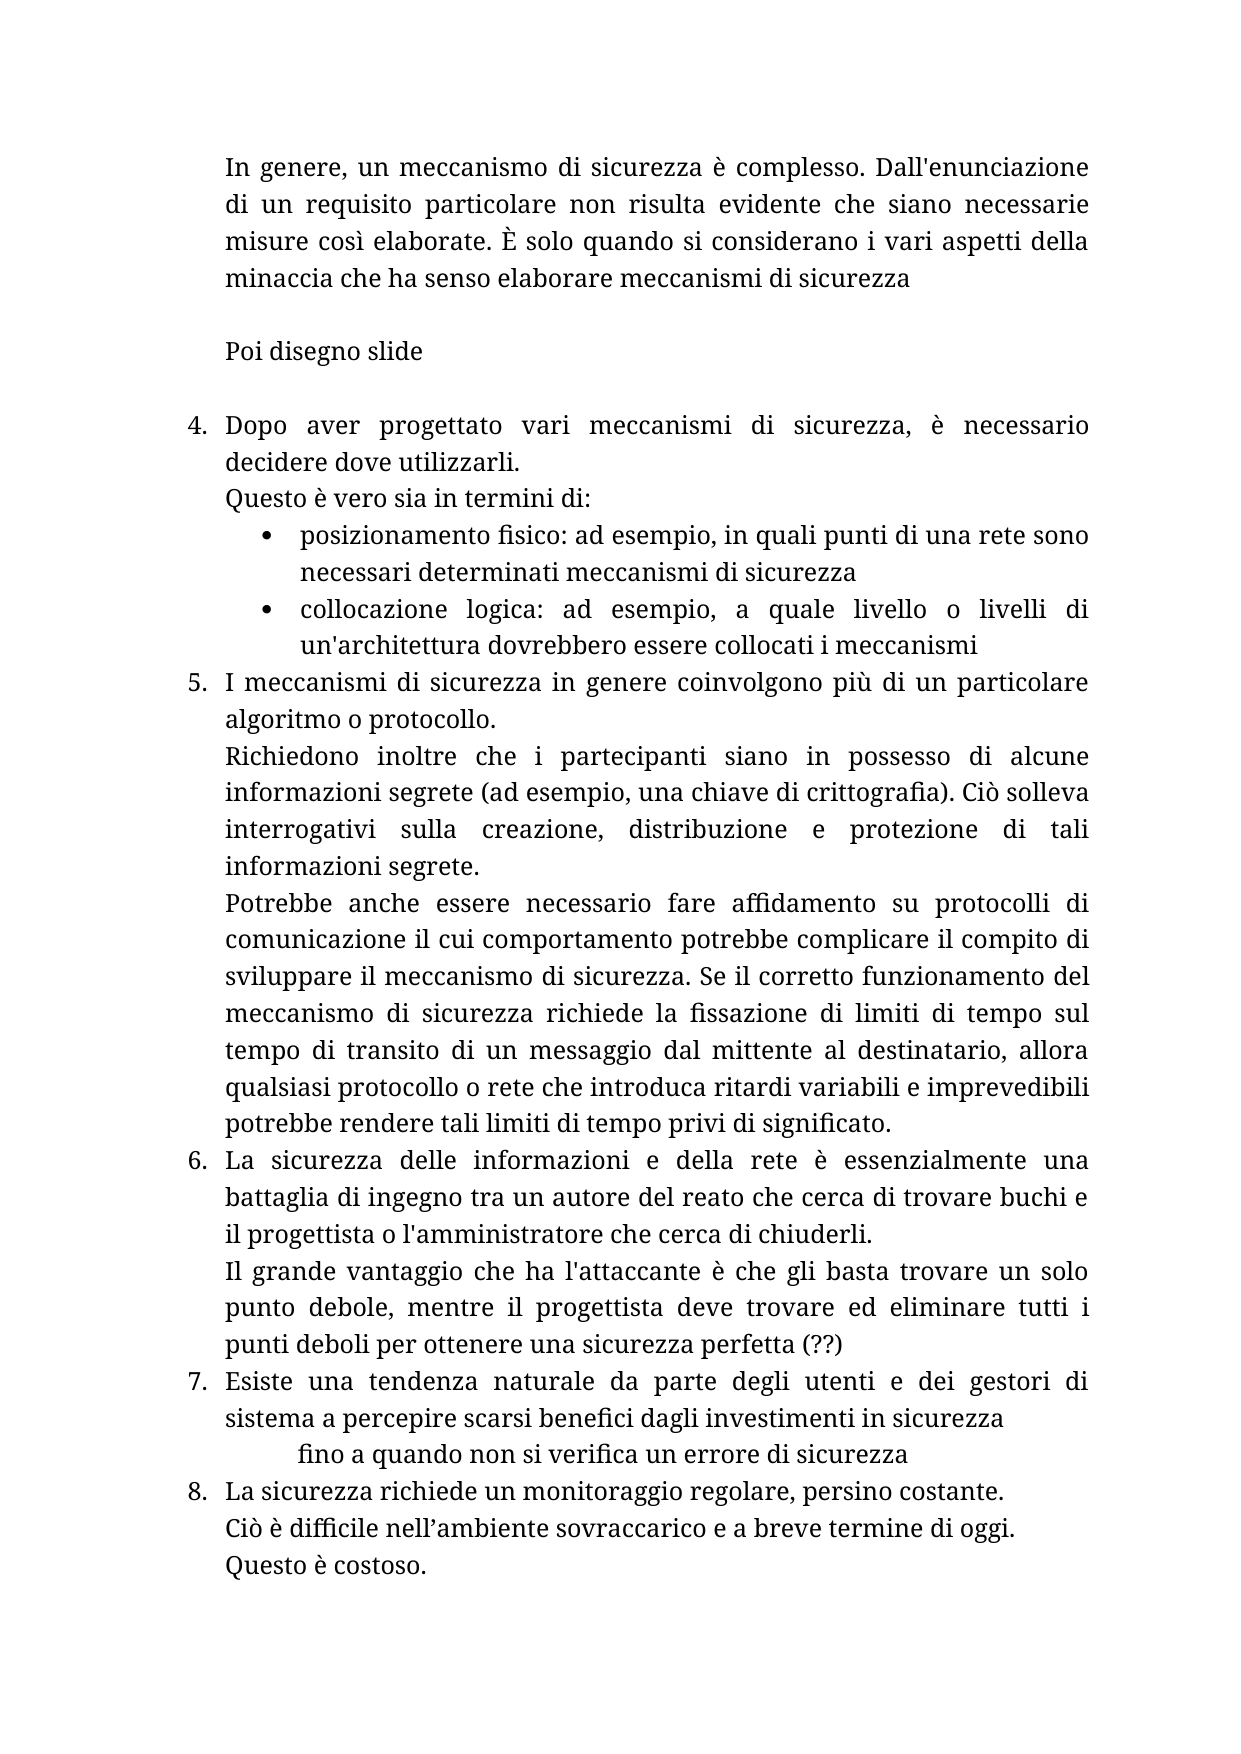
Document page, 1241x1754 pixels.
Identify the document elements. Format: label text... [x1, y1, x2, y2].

list Potrebbe anche essere necessario fare affidamento su protocolli di comunicazione il cui comportamento potrebbe complicare il compito di sviluppare il meccanismo di sicurezza. Se il corretto funzionamento del meccanismo di sicurezza richiede la fissazione di limiti di tempo sul tempo di transito di un messaggio dal mittente al destinatario, allora qualsiasi protocollo o rete che introduca ritardi variabili e imprevedibili potrebbe rendere tali limiti di tempo privi di significato. [225, 885, 1090, 1140]
list In genere, un meccanismo di sicurezza è complesso. Dall'enunciazione di un requisito particolare non risulta evidente che siano necessarie misure così elaborate. È solo quando si considerano i vari aspetti della minaccia che ha senso elaborare meccanismi di sicurezza [225, 150, 1090, 294]
list Richiedono inoltre che i partecipanti siano in possesso di alcune informazioni segrete (ad esempio, una chiave di crittografia). Ciò solleva interrogativi sulla creazione, distribuzione e protezione di tali informazioni segrete. [225, 738, 1090, 883]
list La sicurezza richiede un monitoraggio regolare, persino costante. [187, 1474, 1090, 1508]
list Il grande vantaggio che ha l'attaccante è che gli basta trovare un solo punto debole, mentre il progettista deve trovare ed eliminare tutti i punti deboli per ottenere una sicurezza perfetta (??) [225, 1253, 1090, 1361]
list Poi disegno slide [225, 334, 1090, 368]
list collocazione logica: ad esempio, a quale livello o livelli di un'architettura dovrebbero essere collocati i meccanismi [262, 591, 1090, 662]
list Questo è vero sia in termini di: [225, 481, 1090, 515]
list Ciò è difficile nell’ambiente sovraccarico e a breve termine di oggi. [225, 1511, 1090, 1544]
list Esiste una tendenza naturale da parte degli utenti e dei gestori di sistema a percepire scarsi benefici dagli investimenti in sicurezza [187, 1363, 1090, 1434]
list fino a quando non si verifica un errore di sicurezza [225, 1437, 1090, 1471]
list Dopo aver progettato vari meccanismi di sicurezza, è necessario decidere dove utilizzarli. [187, 407, 1090, 478]
list posizionamento fisico: ad esempio, in quali punti di una rete sono necessari determinati meccanismi di sicurezza [262, 518, 1090, 588]
list Questo è costoso. [225, 1547, 1090, 1581]
list La sicurezza delle informazioni e della rete è essenzialmente una battaglia di ingegno tra un autore del reato che cerca di trovare buchi e il progettista o l'amministratore che cerca di chiuderli. [187, 1143, 1090, 1250]
list I meccanismi di sicurezza in genere coinvolgono più di un particolare algoritmo o protocollo. [187, 665, 1090, 736]
